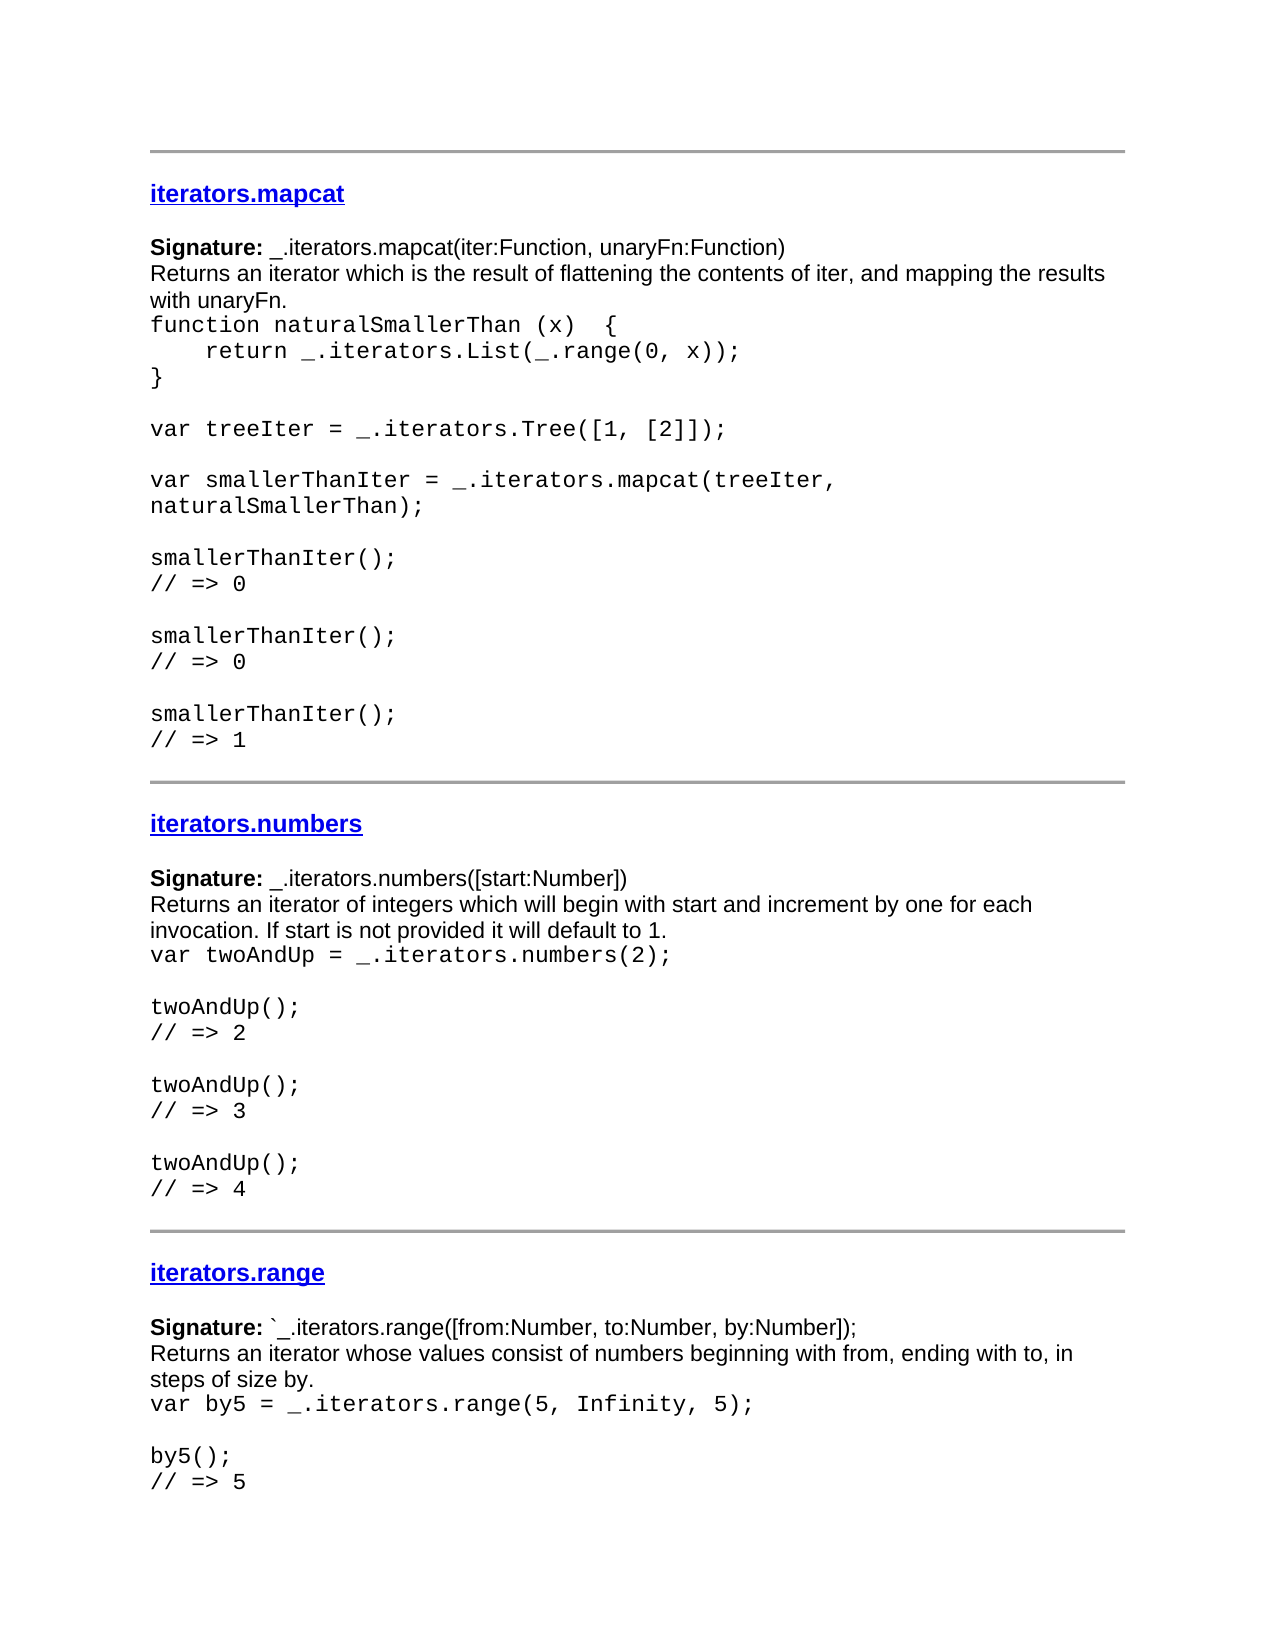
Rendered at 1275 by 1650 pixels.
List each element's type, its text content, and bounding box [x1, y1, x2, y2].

text Returns an iterator of integers which will begin with start and increment by one for each invocation. If start is not provided it will default to 1. [150, 891, 1125, 944]
text Returns an iterator whose values consist of numbers beginning with from, ending with to, in steps of size by. [150, 1340, 1125, 1393]
text Returns an iterator which is the result of flattening the contents of iter, and mapping the results with unaryFn. [150, 260, 1125, 313]
text Signature: _.iterators.mapcat(iter:Function, unaryFn:Function) [150, 234, 1125, 260]
text Signature: `_.iterators.range([from:Number, to:Number, by:Number]); [150, 1314, 1125, 1340]
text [150, 1393, 1125, 1497]
text function naturalSmallerThan (x) { return _.iterators.List(_.range(0, x)); } var treeIter = _.iterators.Tree([1, [2]]); var smallerThanIter = _.iterators.mapcat(treeIter, naturalSmallerThan); smallerThanIter(); // => 0 smallerThanIter(); // => 0 smallerThanIter(); // => 1 [150, 313, 1125, 754]
text Signature: _.iterators.numbers([start:Number]) [150, 865, 1125, 891]
subtitle iterators.range [150, 1233, 1125, 1287]
subtitle iterators.numbers [150, 784, 1125, 838]
subtitle iterators.mapcat [150, 154, 1125, 207]
text var twoAndUp = _.iterators.numbers(2); twoAndUp(); // => 2 twoAndUp(); // => 3 twoAndUp(); // => 4 [150, 944, 1125, 1203]
